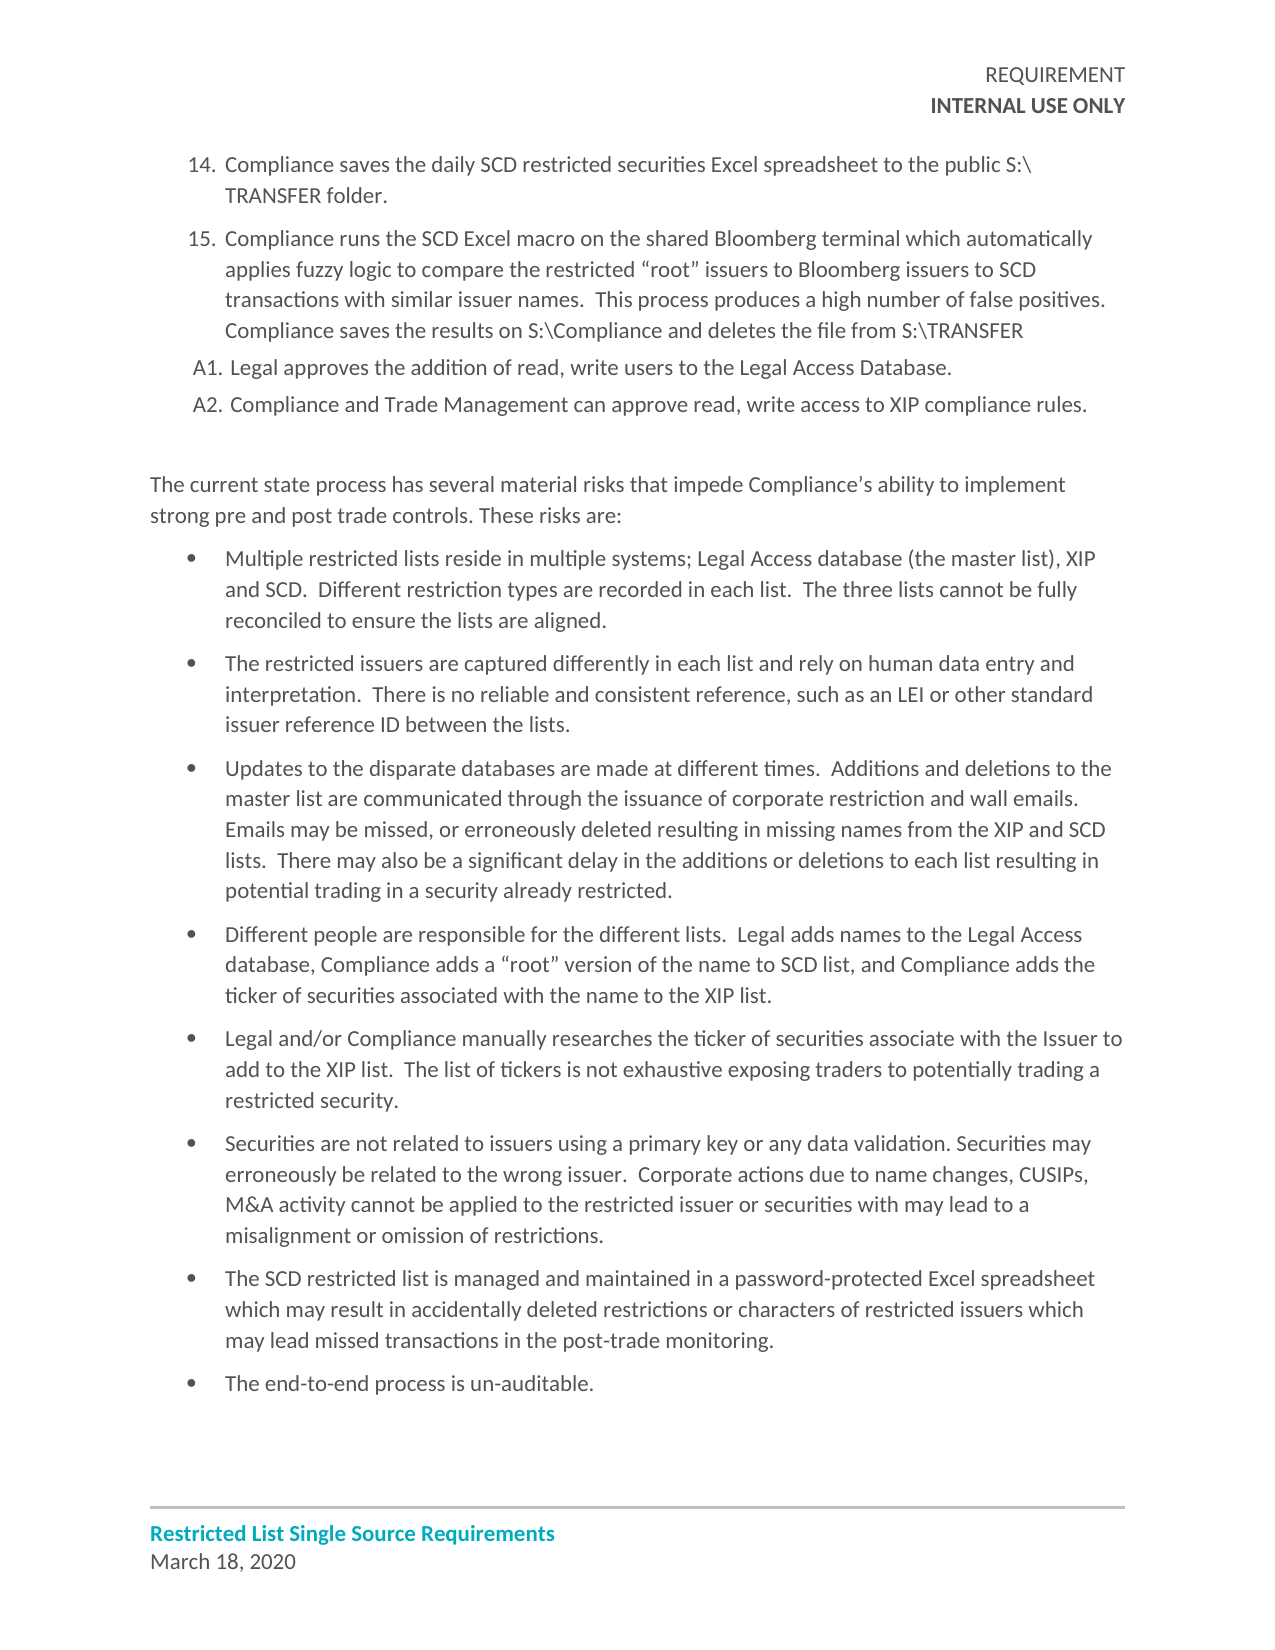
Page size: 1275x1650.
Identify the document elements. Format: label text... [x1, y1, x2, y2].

list Compliance runs the SCD Excel macro on the shared Bloomberg terminal which automatically applies fuzzy logic to compare the restricted “root” issuers to Bloomberg issuers to SCD transactions with similar issuer names. This process produces a high number of false positives. Compliance saves the results on S:\Compliance and deletes the file from S:\TRANSFER [187, 224, 1125, 344]
list The end-to-end process is un-auditable. [187, 1369, 1125, 1397]
list Different people are responsible for the different lists. Legal adds names to the Legal Access database, Compliance adds a “root” version of the name to SCD list, and Compliance adds the ticker of securities associated with the name to the XIP list. [187, 920, 1125, 1009]
list Legal approves the addition of read, write users to the Legal Access Database. [193, 353, 1125, 381]
list Updates to the disparate databases are made at different times. Additions and deletions to the master list are communicated through the issuance of corporate restriction and wall emails. Emails may be missed, or erroneously deleted resulting in missing names from the XIP and SCD lists. There may also be a significant delay in the additions or deletions to each list resulting in potential trading in a security already restricted. [187, 754, 1125, 904]
list Compliance saves the daily SCD restricted securities Excel spreadsheet to the public S:\TRANSFER folder. [187, 150, 1125, 209]
list The SCD restricted list is managed and maintained in a password-protected Excel spreadsheet which may result in accidentally deleted restrictions or characters of restricted issuers which may lead missed transactions in the post-trade monitoring. [187, 1264, 1125, 1354]
list The restricted issuers are captured differently in each list and rely on human data entry and interpretation. There is no reliable and consistent reference, such as an LEI or other standard issuer reference ID between the lists. [187, 649, 1125, 738]
text The current state process has several material risks that impede Compliance’s ability to implement strong pre and post trade controls. These risks are: [150, 470, 1125, 529]
list Multiple restricted lists reside in multiple systems; Legal Access database (the master list), XIP and SCD. Different restriction types are recorded in each list. The three lists cannot be fully reconciled to ensure the lists are aligned. [187, 544, 1125, 634]
list Compliance and Trade Management can approve read, write access to XIP compliance rules. [193, 390, 1125, 418]
list Securities are not related to issuers using a primary key or any data validation. Securities may erroneously be related to the wrong issuer. Corporate actions due to name changes, CUSIPs, M&A activity cannot be applied to the restricted issuer or securities with may lead to a misalignment or omission of restrictions. [187, 1129, 1125, 1249]
list Legal and/or Compliance manually researches the ticker of securities associate with the Issuer to add to the XIP list. The list of tickers is not exhaustive exposing traders to potentially trading a restricted security. [187, 1024, 1125, 1114]
